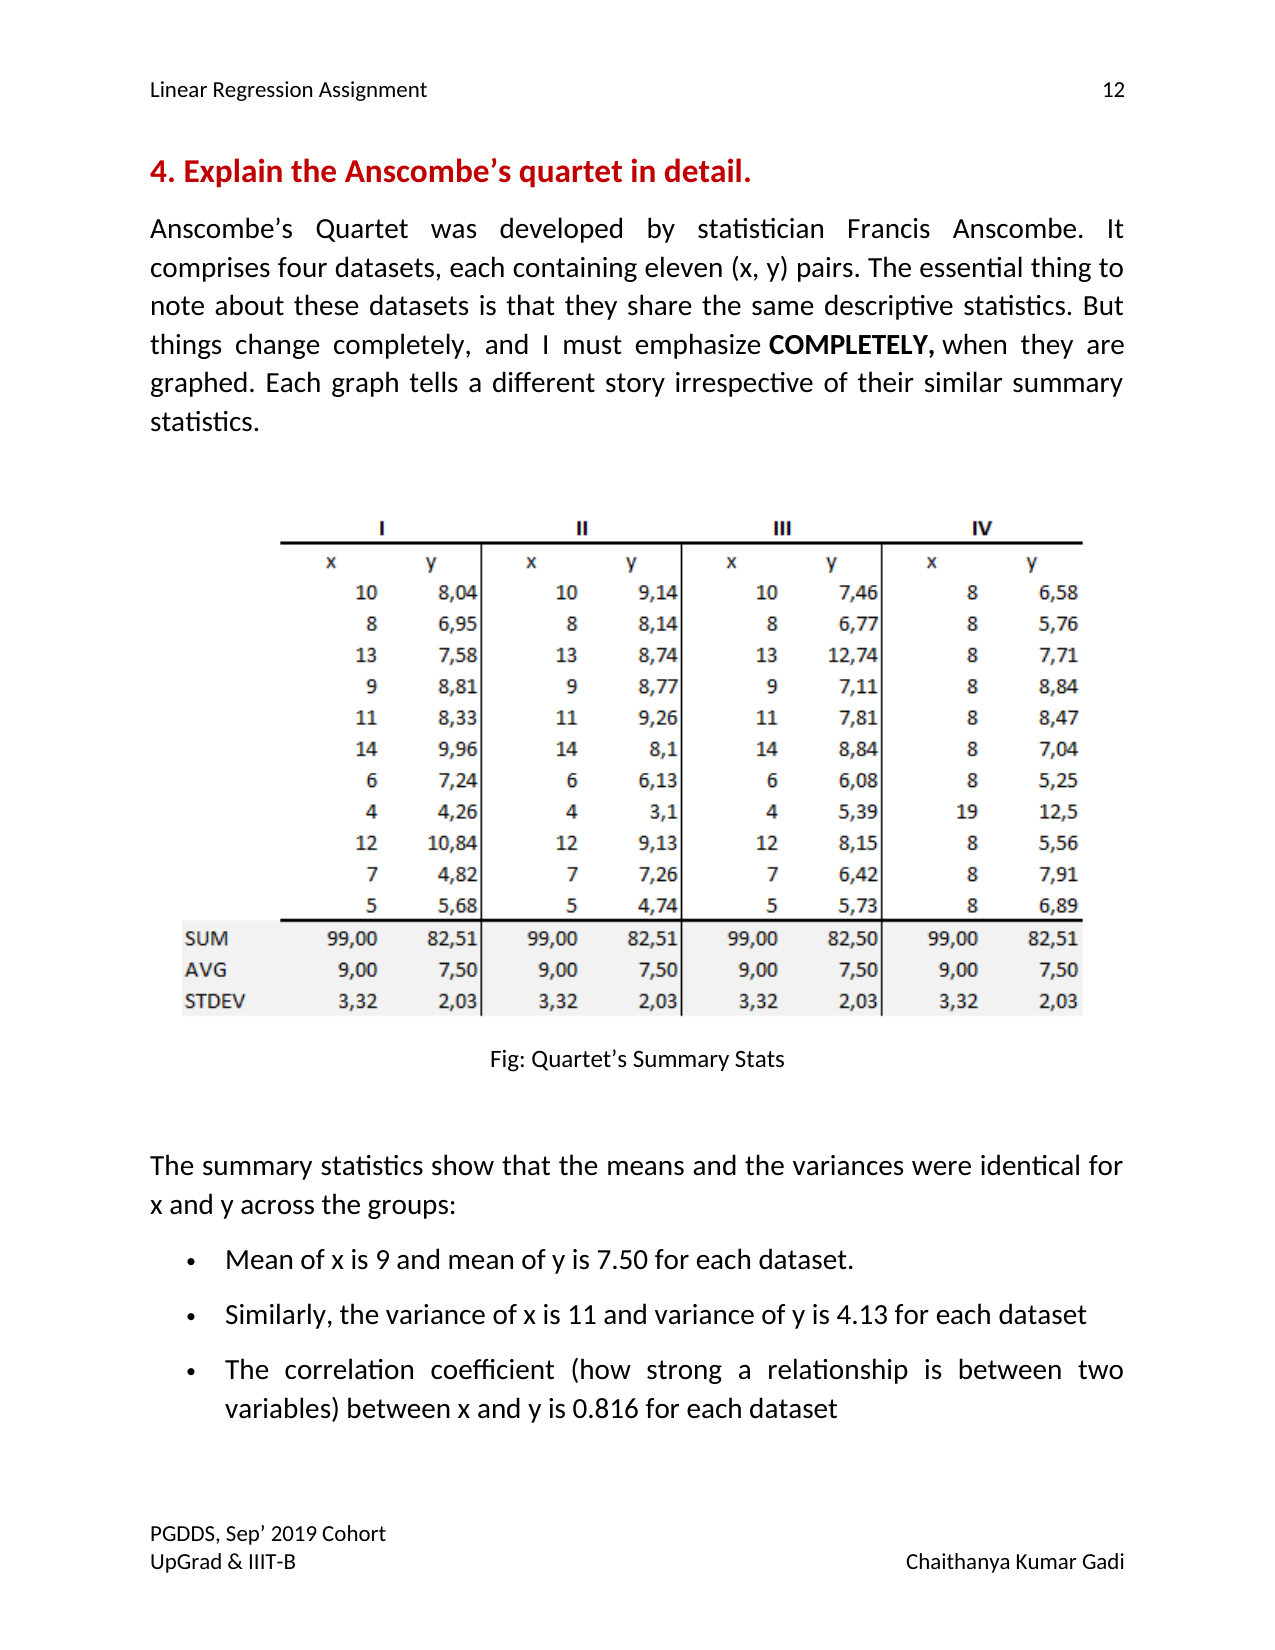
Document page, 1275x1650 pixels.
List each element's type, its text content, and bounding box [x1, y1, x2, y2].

text The summary statistics show that the means and the variances were identical for x and y across the groups: [150, 1147, 1125, 1222]
text 4. Explain the Anscombe’s quartet in detail. [150, 150, 1125, 191]
text Anscombe’s Quartet was developed by statistician Francis Anscombe. It comprises four datasets, each containing eleven (x, y) pairs. The essential thing to note about these datasets is that they share the same descriptive statistics. But things change completely, and I must emphasize COMPLETELY, when they are graphed. Each graph tells a different story irrespective of their similar summary statistics. [150, 211, 1125, 438]
picture [182, 513, 1093, 1024]
text Fig: Quartet’s Summary Stats [150, 1043, 1125, 1073]
list Similarly, the variance of x is 11 and variance of y is 4.13 for each dataset [187, 1296, 1125, 1332]
list The correlation coefficient (how strong a relationship is between two variables) between x and y is 0.816 for each dataset [187, 1351, 1125, 1425]
list Mean of x is 9 and mean of y is 7.50 for each dataset. [187, 1241, 1125, 1277]
